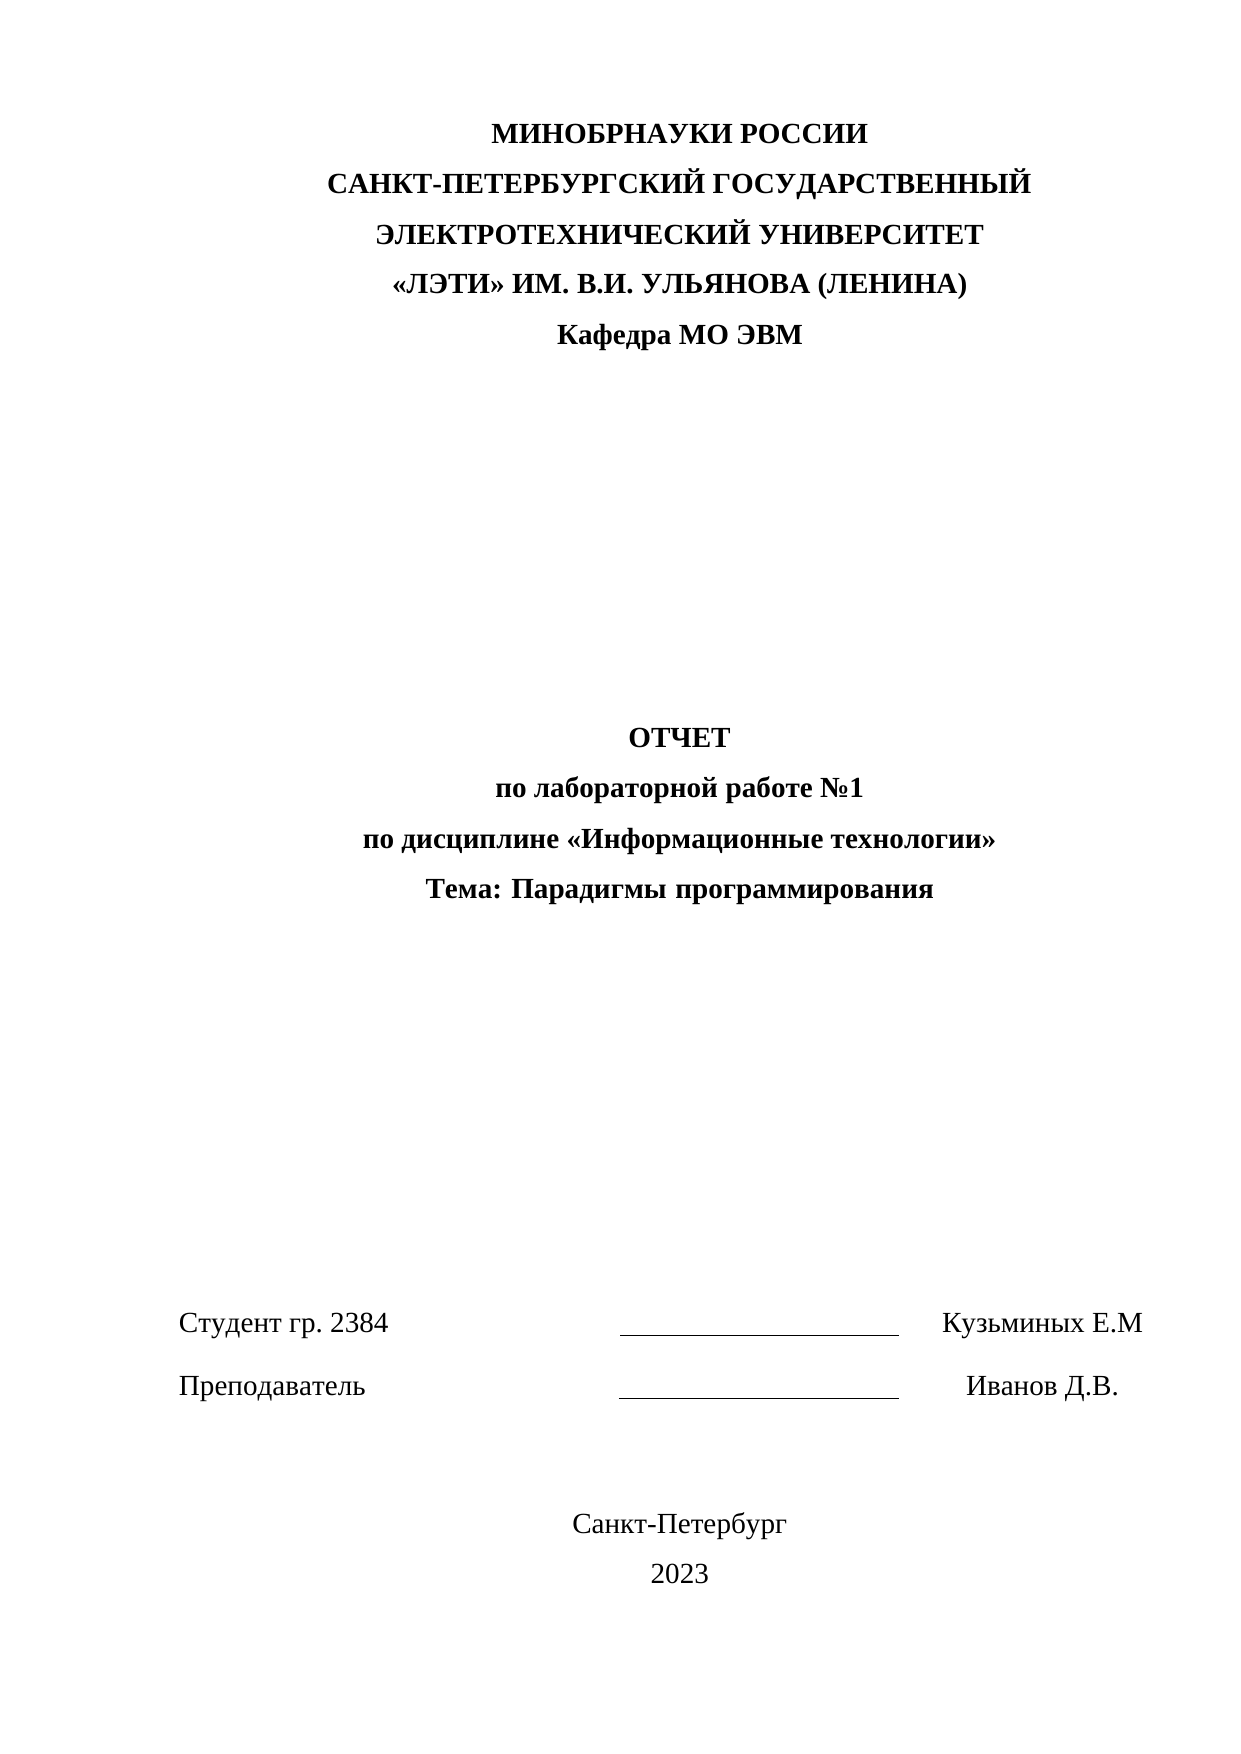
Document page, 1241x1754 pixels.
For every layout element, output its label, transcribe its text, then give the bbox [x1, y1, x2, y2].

subtitle «ЛЭТИ» ИМ. В.И. УЛЬЯНОВА (ЛЕНИНА) [327, 267, 1032, 301]
table_header Студент гр. 2384 [157, 1307, 665, 1356]
subtitle по дисциплине «Информационные технологии» Тема: Парадигмы программирования [327, 821, 1032, 904]
text по лабораторной работе №1 [327, 771, 1032, 804]
table_cell Иванов Д.В. [665, 1356, 1164, 1404]
text Санкт-Петербург 2023 [572, 1506, 787, 1590]
table_header Кузьминых Е.М [665, 1307, 1164, 1356]
table_cell Преподаватель [157, 1356, 665, 1404]
subtitle МИНОБРНАУКИ РОССИИ [327, 116, 1032, 149]
text САНКТ-ПЕТЕРБУРГСКИЙ ГОСУДАРСТВЕННЫЙ ЭЛЕКТРОТЕХНИЧЕСКИЙ УНИВЕРСИТЕТ [327, 167, 1032, 251]
subtitle ОТЧЕТ [327, 720, 1032, 753]
text Кафедра МО ЭВМ [327, 317, 1033, 351]
